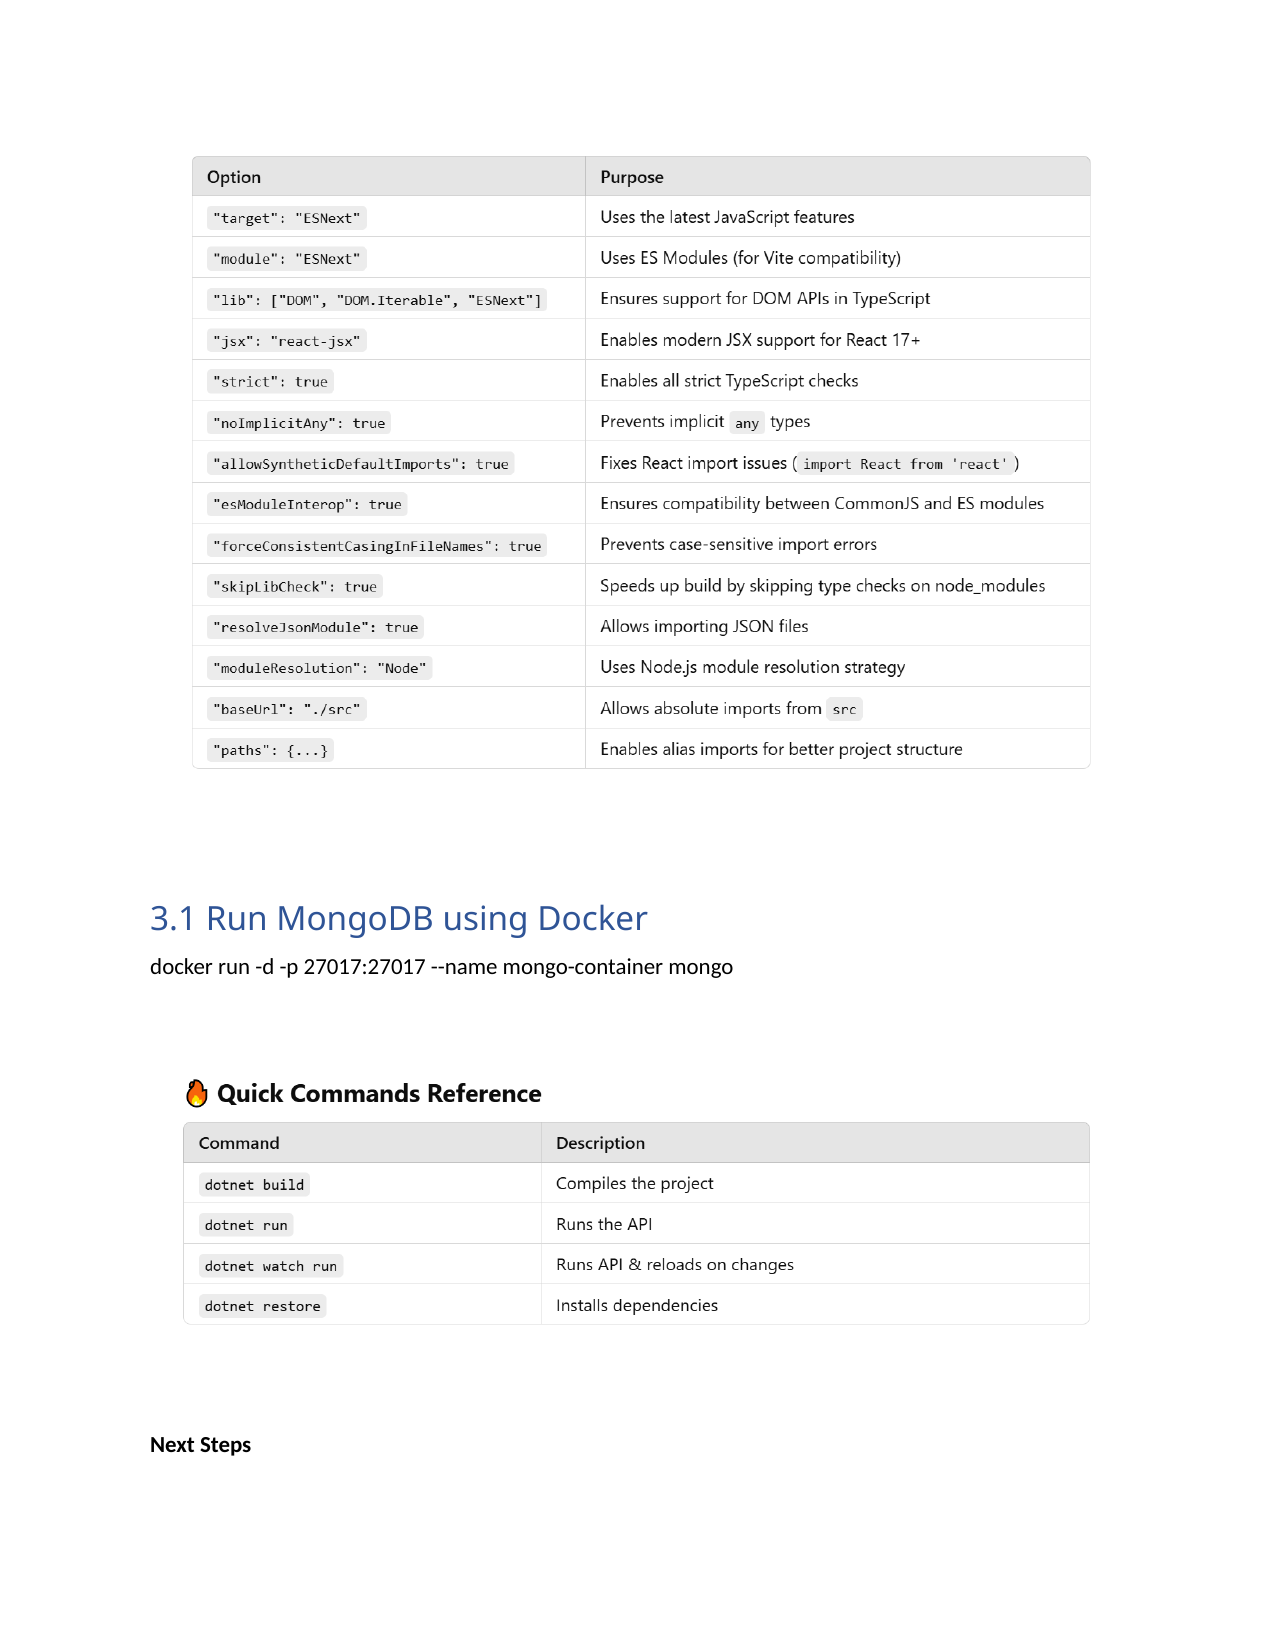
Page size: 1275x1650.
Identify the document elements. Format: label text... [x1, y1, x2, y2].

subtitle 3.1 Run MongoDB using Docker [150, 895, 1125, 940]
text docker run -d -p 27017:27017 --name mongo-container mongo [150, 952, 1125, 980]
picture [150, 150, 1125, 811]
text Next Steps [150, 1430, 1125, 1458]
picture [150, 1046, 1125, 1365]
